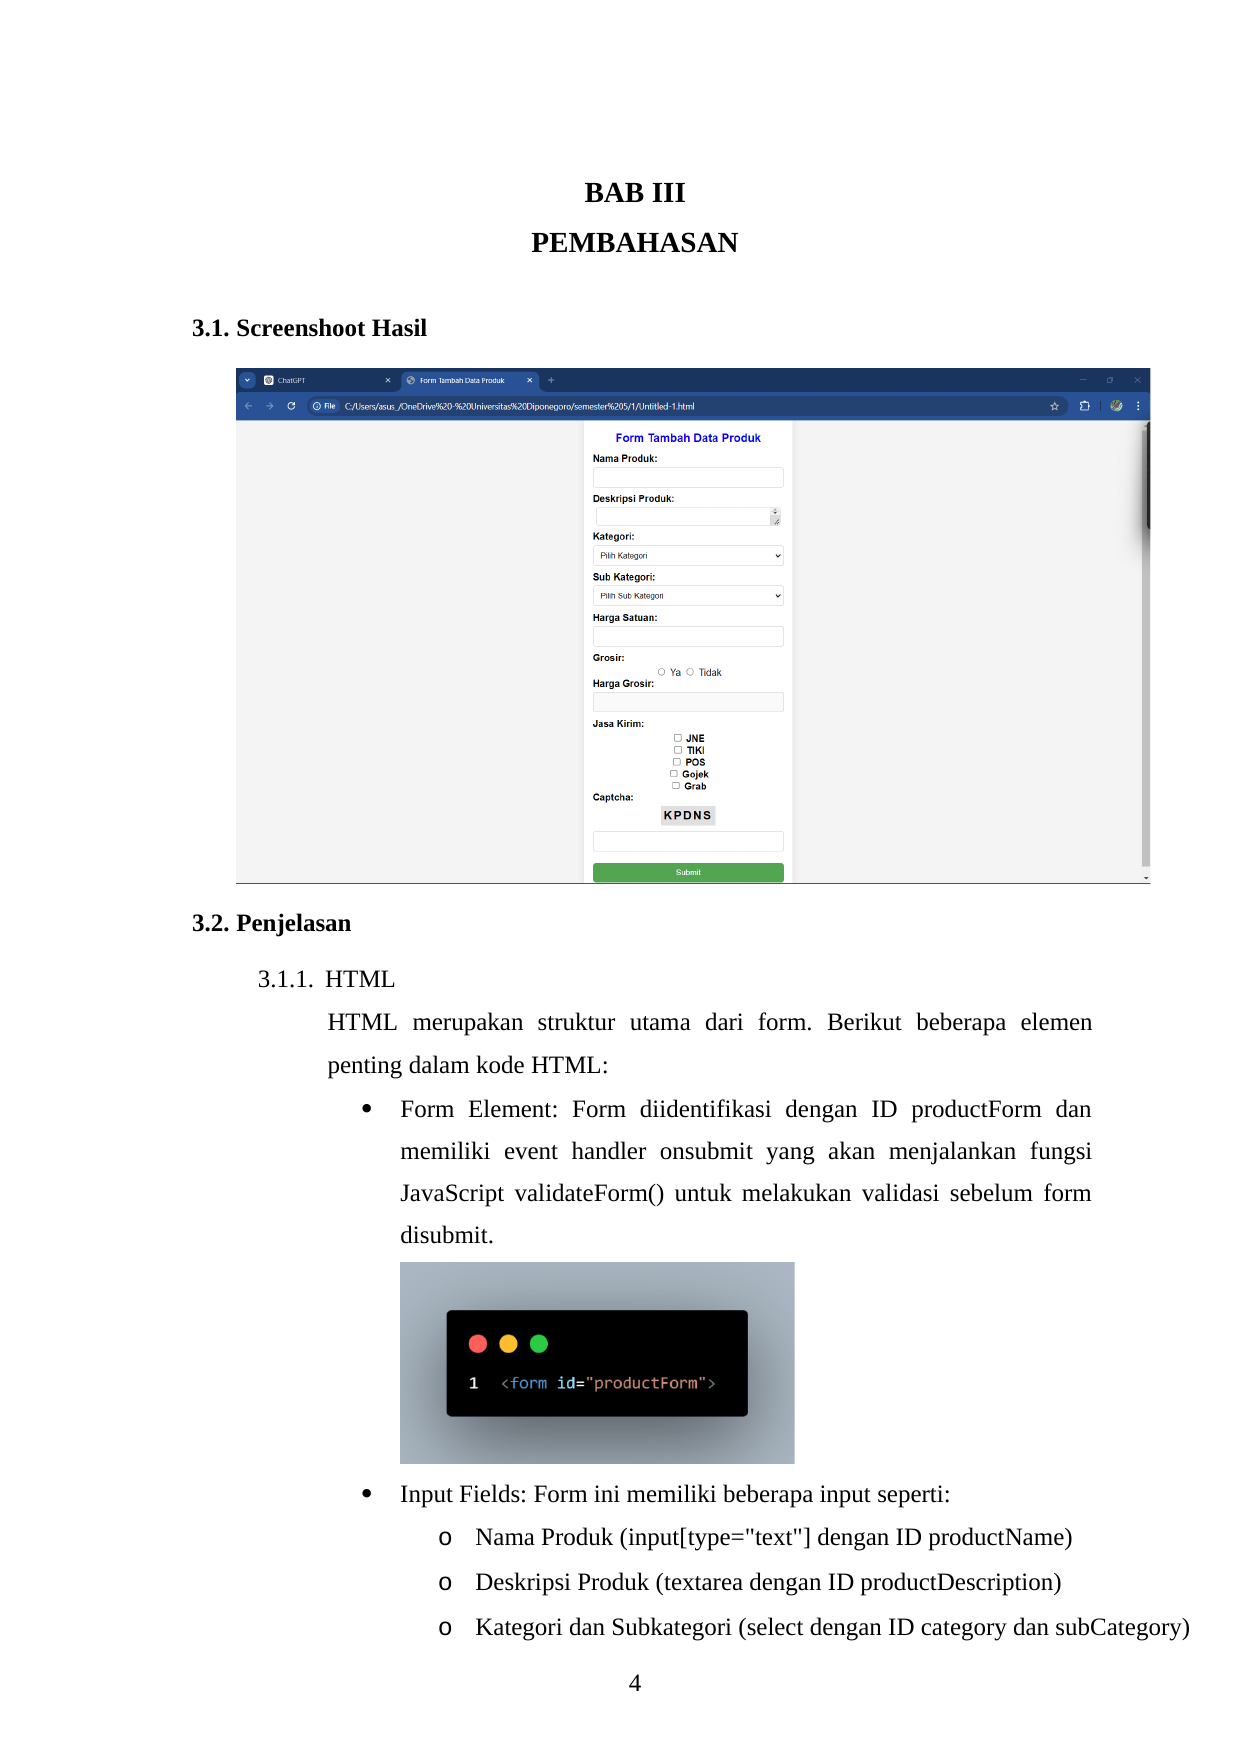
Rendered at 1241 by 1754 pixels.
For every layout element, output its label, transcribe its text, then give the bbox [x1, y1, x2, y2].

text HTML merupakan struktur utama dari form. Berikut beberapa elemen penting dalam kode HTML: [327, 1007, 1092, 1079]
list Form Element: Form diidentifikasi dengan ID productForm dan memiliki event handler onsubmit yang akan menjalankan fungsi JavaScript validateForm() untuk melakukan validasi sebelum form disubmit. [362, 1094, 1092, 1249]
list Penjelasan [192, 908, 1201, 937]
list Deskripsi Produk (textarea dengan ID productDescription) [438, 1567, 1201, 1598]
list HTML [258, 964, 1201, 993]
picture [236, 368, 1151, 884]
subtitle Screenshoot Hasil [192, 313, 1201, 342]
list Nama Produk (input[type="text"] dengan ID productName) [438, 1522, 1201, 1553]
picture [400, 1262, 795, 1464]
list Input Fields: Form ini memiliki beberapa input seperti: [362, 1479, 1201, 1508]
list Kategori dan Subkategori (select dengan ID category dan subCategory) [438, 1612, 1201, 1643]
subtitle BAB III PEMBAHASAN [531, 175, 739, 259]
